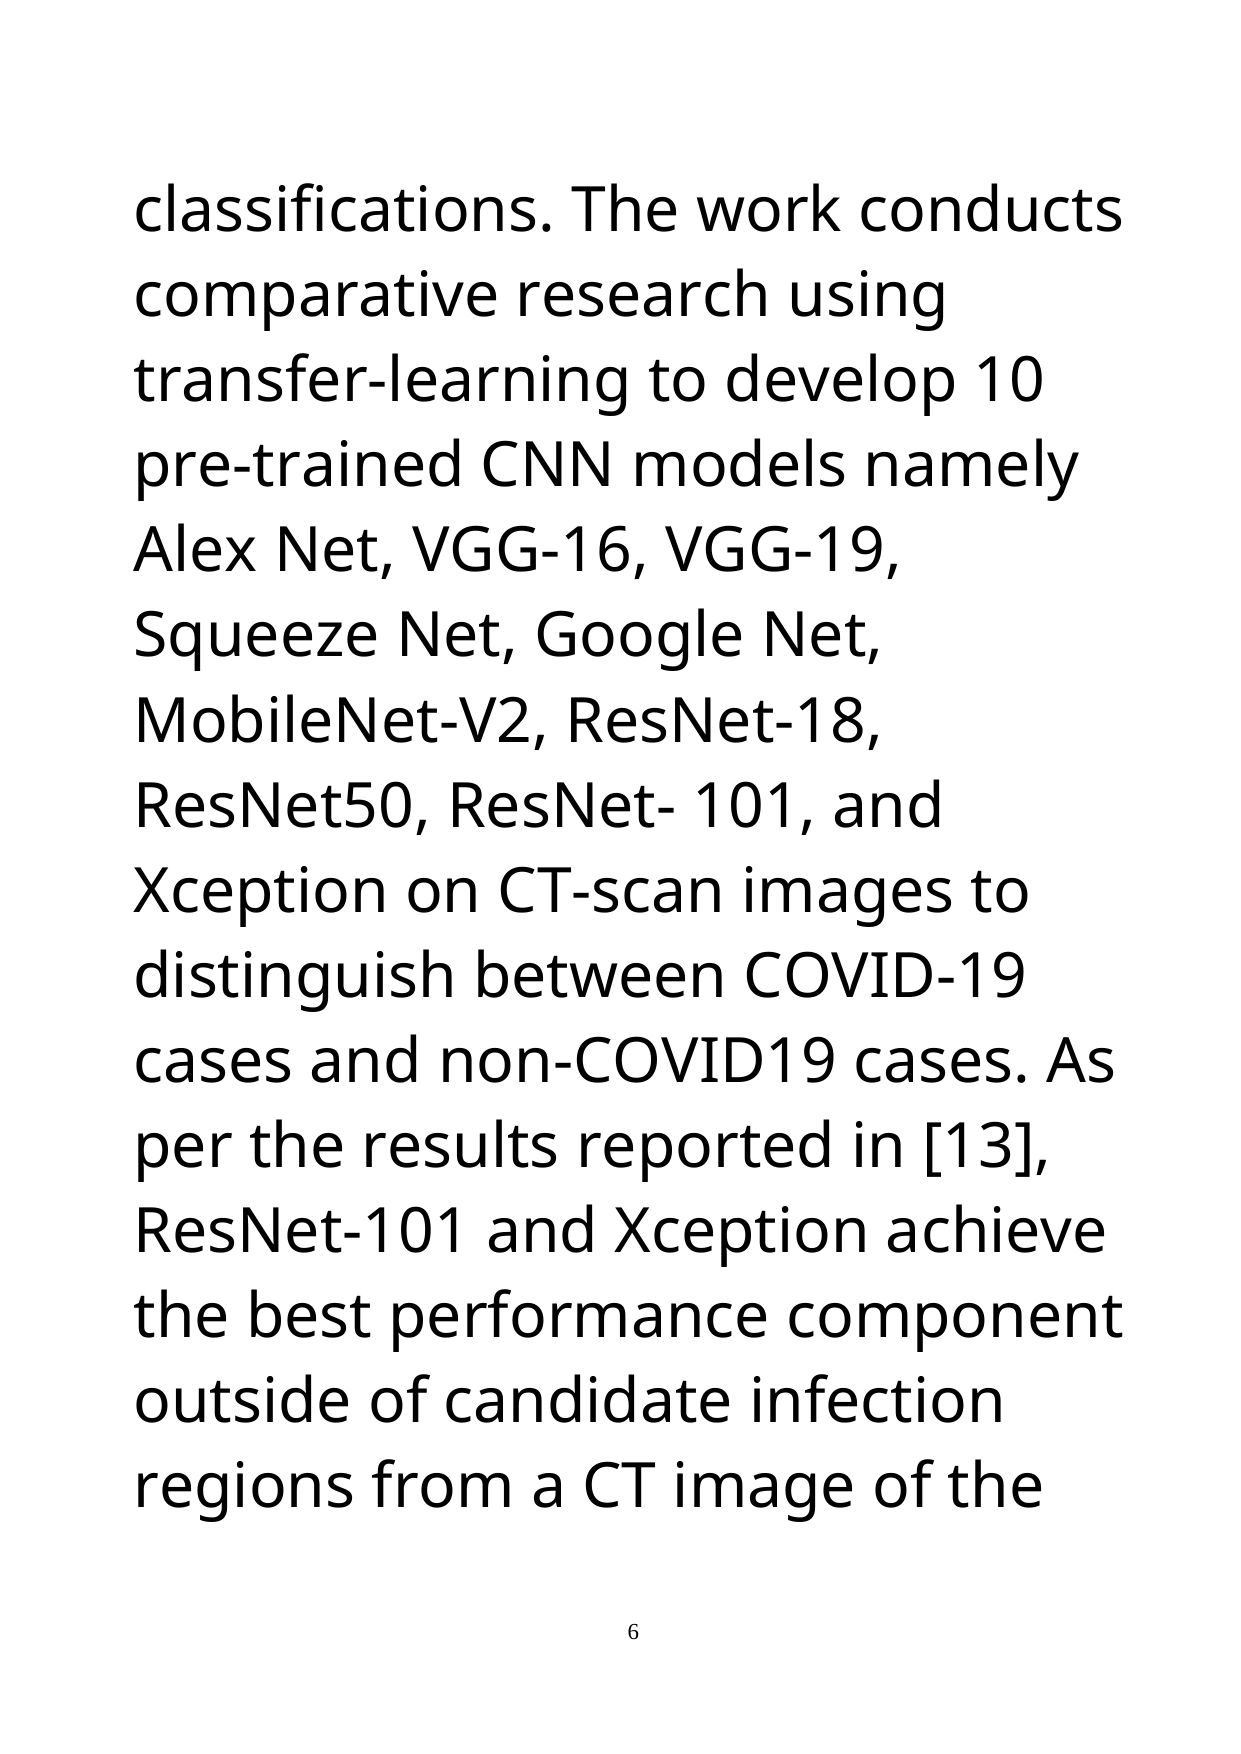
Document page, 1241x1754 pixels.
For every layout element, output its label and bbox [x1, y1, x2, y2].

text [133, 164, 1134, 1526]
